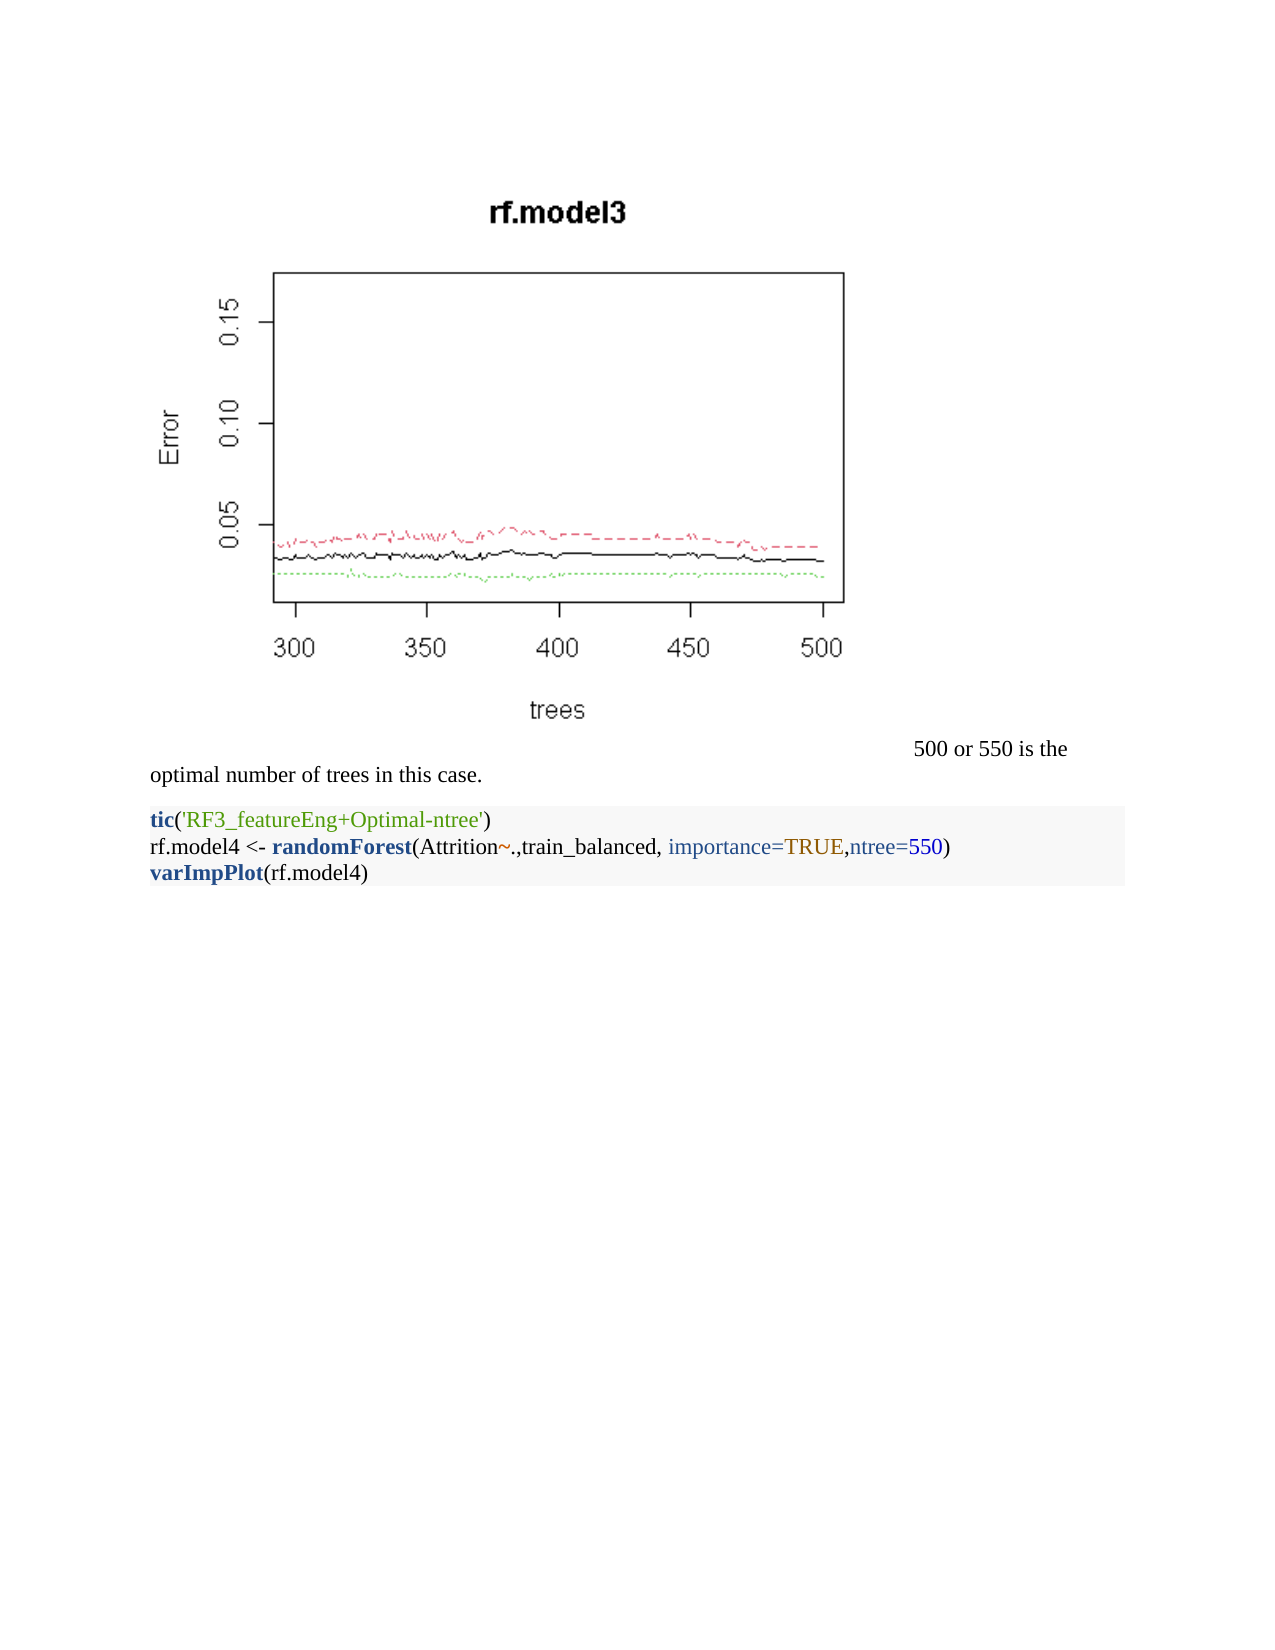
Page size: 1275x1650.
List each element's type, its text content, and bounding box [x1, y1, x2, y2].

picture [150, 150, 908, 757]
text tic('RF3_featureEng+Optimal-ntree') rf.model4 <- randomForest(Attrition~.,train_balanced, importance=TRUE,ntree=550) varImpPlot(rf.model4) [368, 806, 1125, 886]
